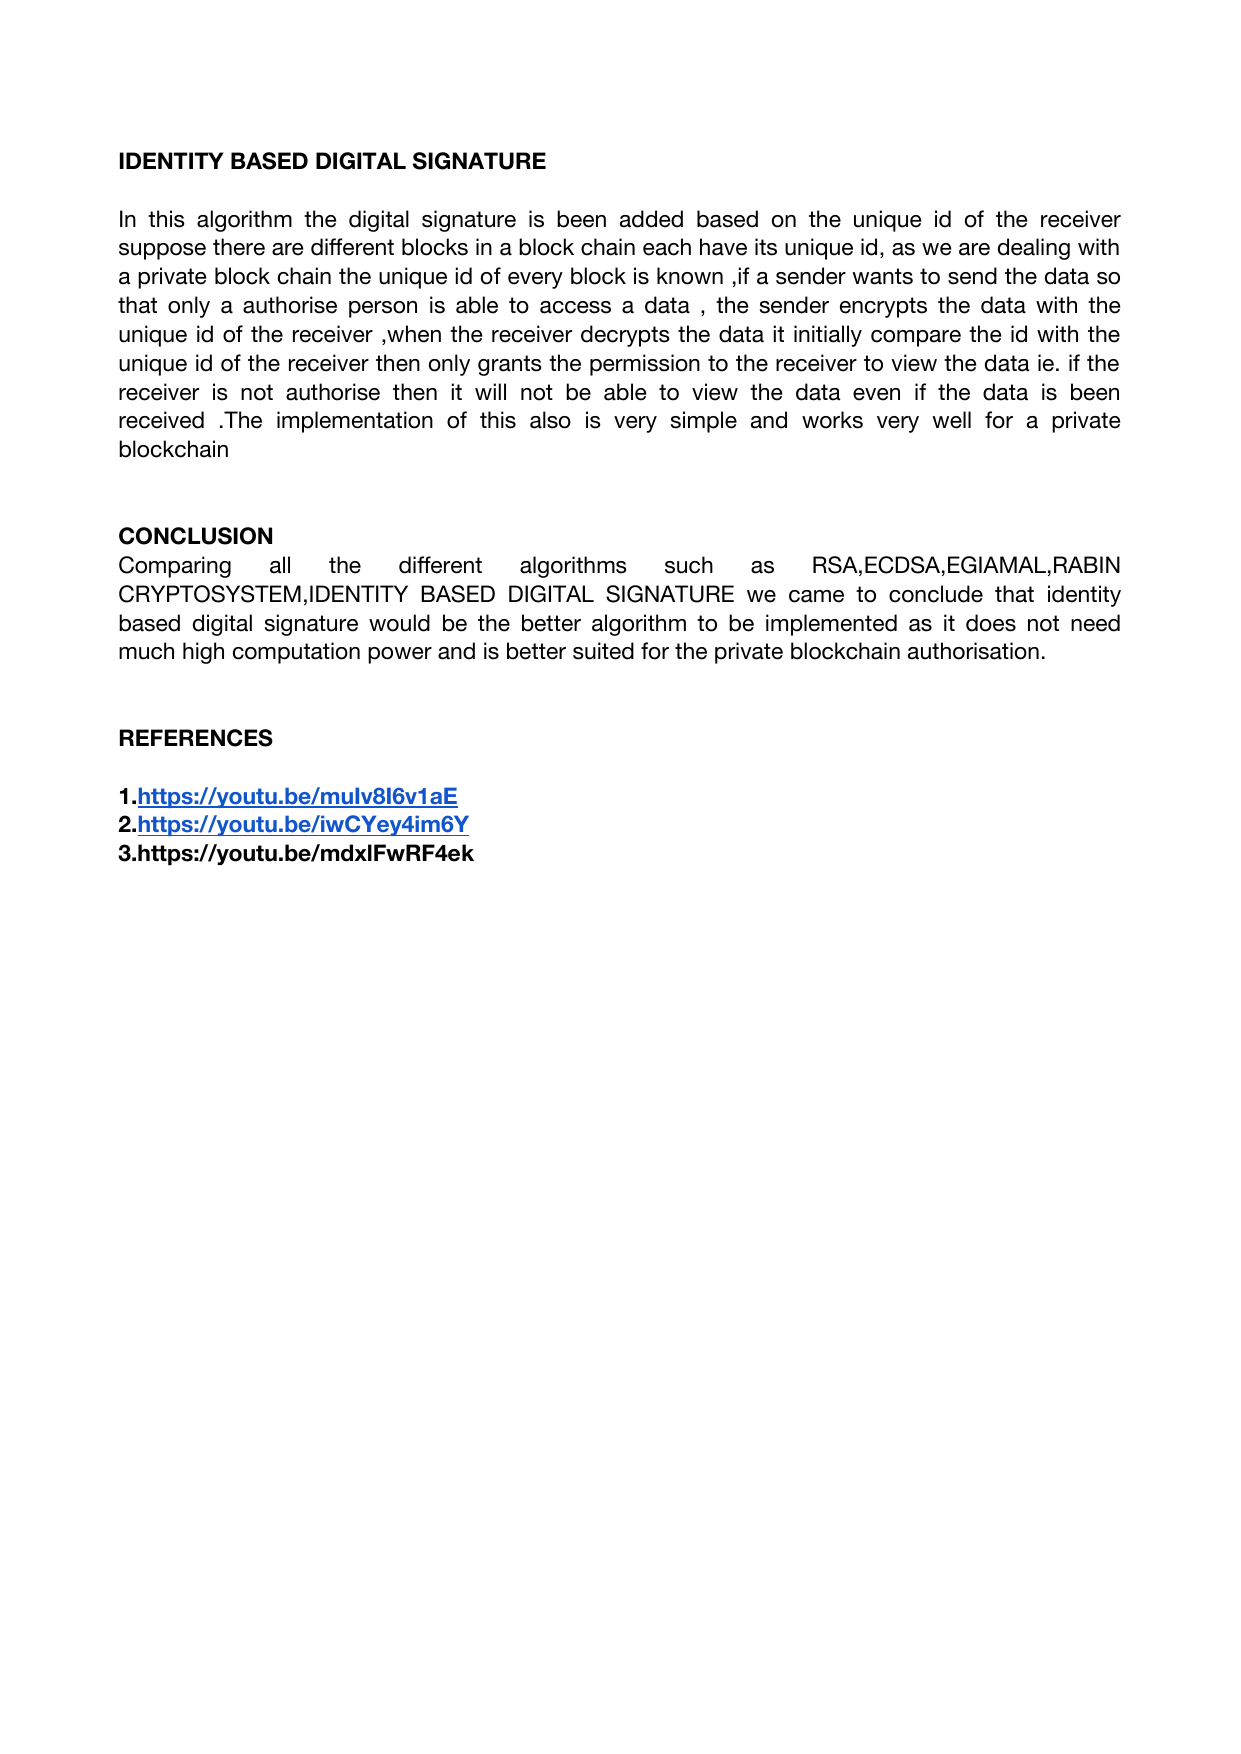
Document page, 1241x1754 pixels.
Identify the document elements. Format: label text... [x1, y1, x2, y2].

text Comparing all the different algorithms such as RSA,ECDSA,EGIAMAL,RABIN CRYPTOSYSTEM,IDENTITY BASED DIGITAL SIGNATURE we came to conclude that identity based digital signature would be the better algorithm to be implemented as it does not need much high computation power and is better suited for the private blockchain authorisation. [118, 551, 1122, 666]
text 2.https://youtu.be/iwCYey4im6Y [118, 811, 1122, 839]
text IDENTITY BASED DIGITAL SIGNATURE [118, 147, 1122, 176]
text CONCLUSION [118, 522, 1122, 551]
text 1.https://youtu.be/muIv8I6v1aE [118, 782, 1122, 811]
text REFERENCES [118, 724, 1122, 753]
text In this algorithm the digital signature is been added based on the unique id of the receiver suppose there are different blocks in a block chain each have its unique id, as we are dealing with a private block chain the unique id of every block is known ,if a sender wants to send the data so that only a authorise person is able to access a data , the sender encrypts the data with the unique id of the receiver ,when the receiver decrypts the data it initially compare the id with the unique id of the receiver then only grants the permission to the receiver to view the data ie. if the receiver is not authorise then it will not be able to view the data even if the data is been received .The implementation of this also is very simple and works very well for a private blockchain [118, 205, 1122, 464]
text 3.https://youtu.be/mdxlFwRF4ek [118, 839, 1122, 868]
